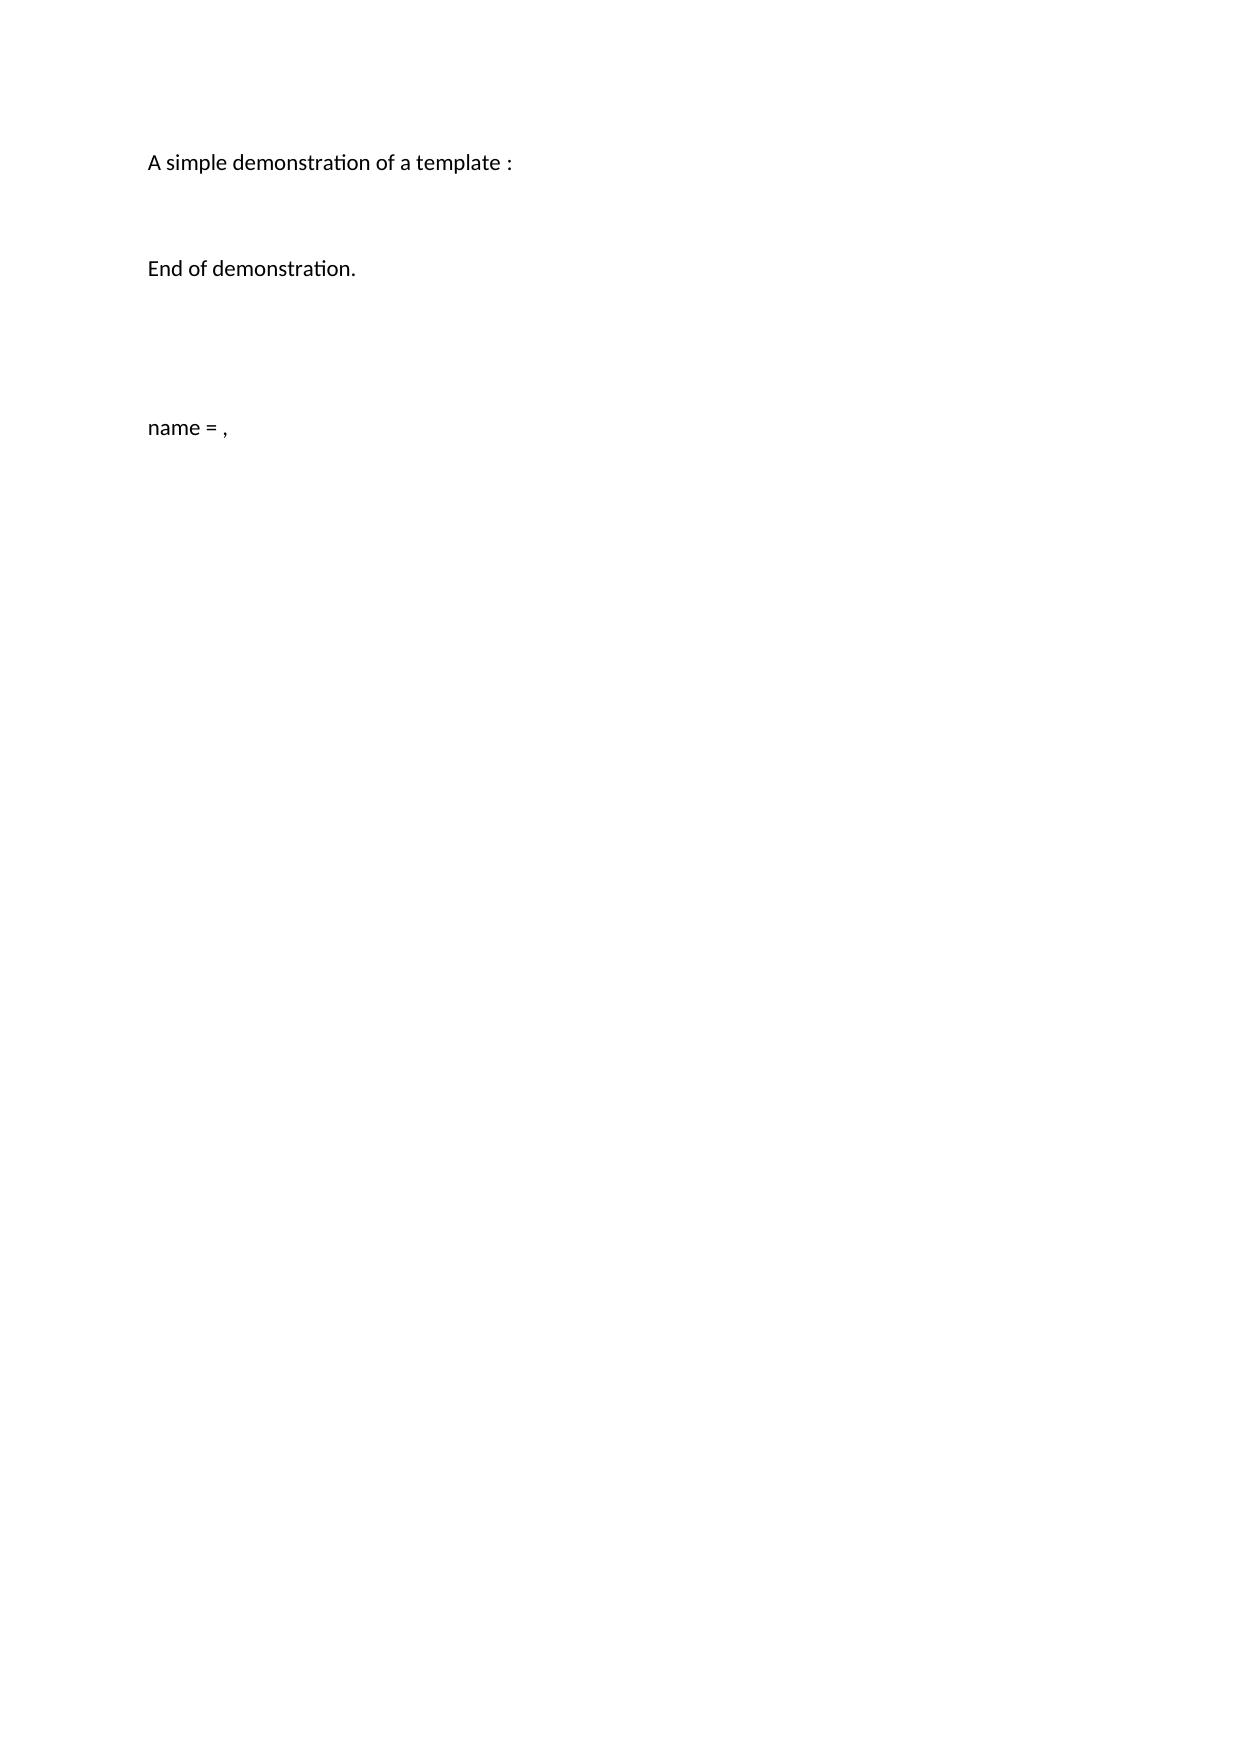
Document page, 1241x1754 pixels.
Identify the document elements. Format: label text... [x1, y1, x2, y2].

text End of demonstration. [148, 254, 1093, 282]
text name = , [148, 413, 1093, 441]
text A simple demonstration of a template : [148, 148, 1093, 176]
